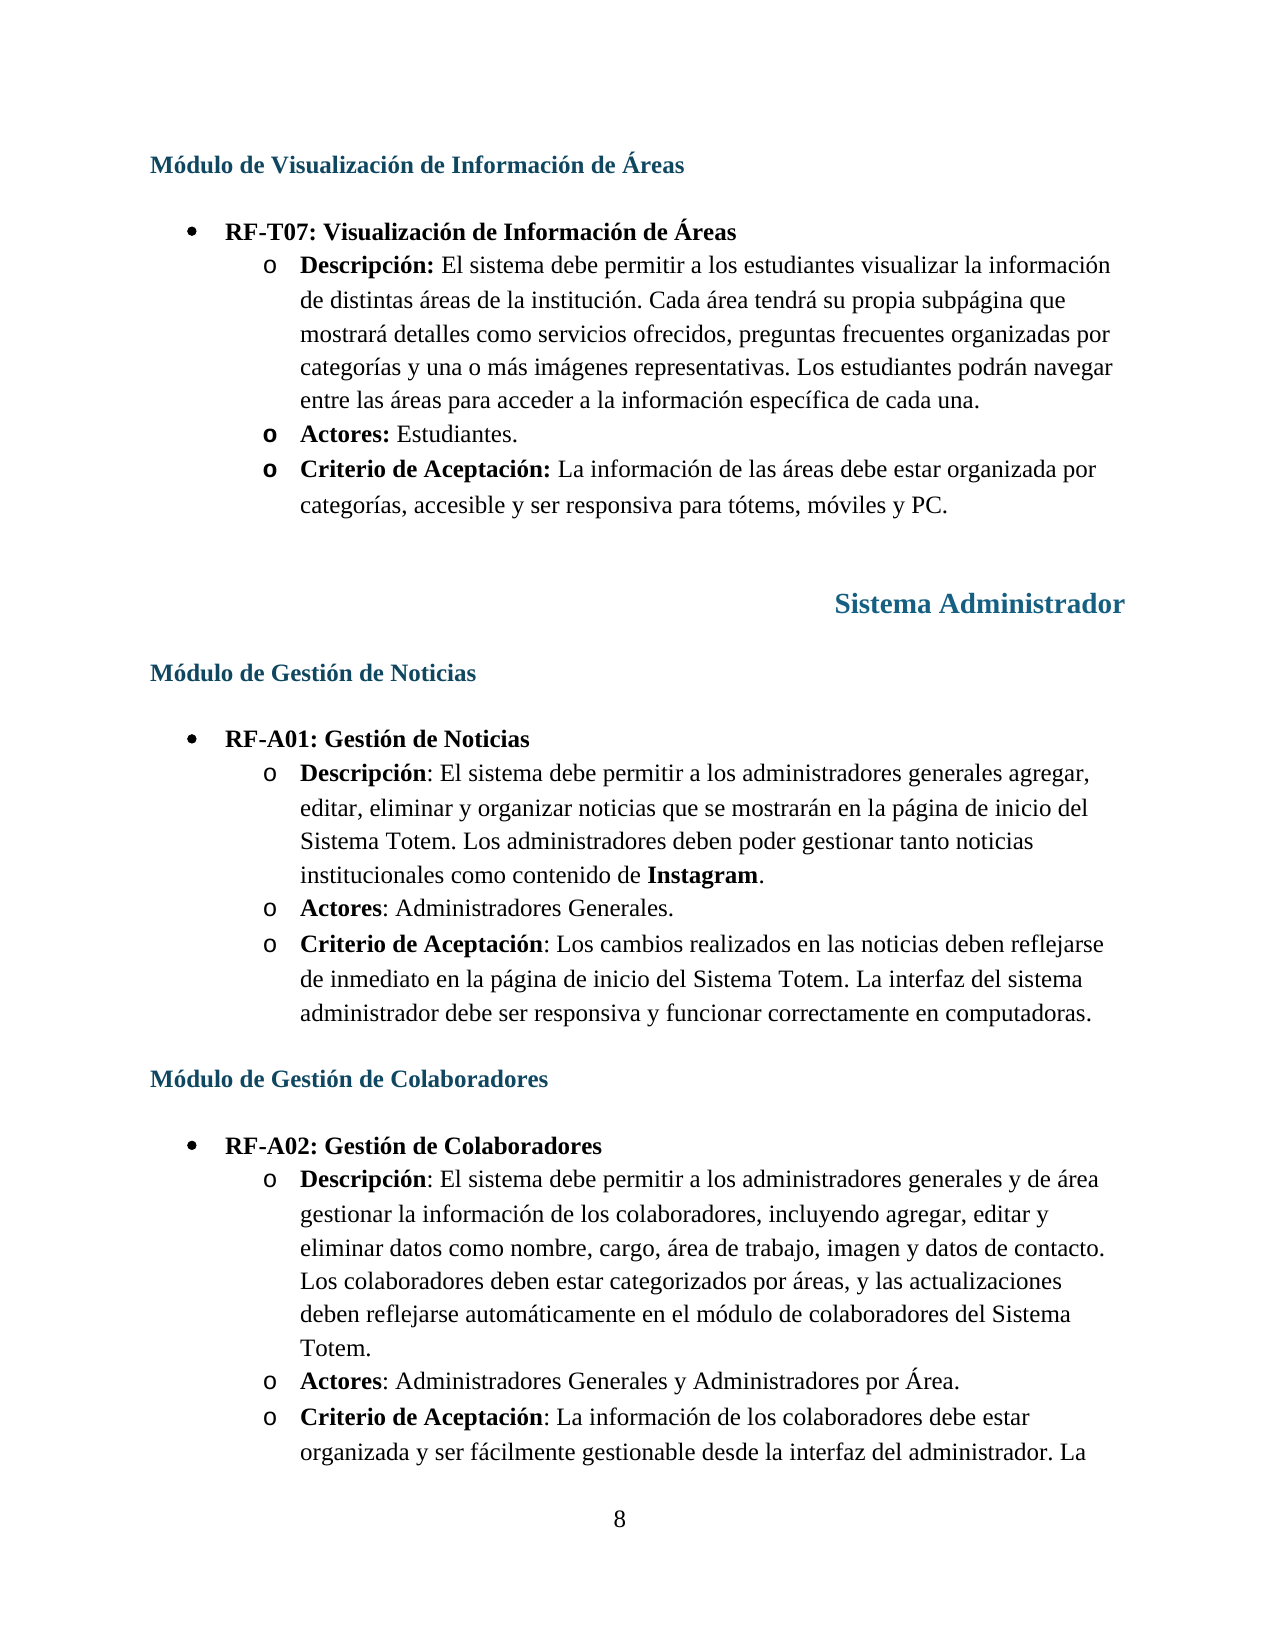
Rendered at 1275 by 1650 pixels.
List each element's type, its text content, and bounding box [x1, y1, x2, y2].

list Criterio de Aceptación: Los cambios realizados en las noticias deben reflejarse de inmediato en la página de inicio del Sistema Totem. La interfaz del sistema administrador debe ser responsiva y funcionar correctamente en computadoras. [262, 929, 1125, 1026]
list Actores: Administradores Generales y Administradores por Área. [262, 1366, 1125, 1397]
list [262, 1402, 1125, 1466]
list RF-A02: Gestión de Colaboradores [187, 1131, 1125, 1159]
list Descripción: El sistema debe permitir a los administradores generales agregar, editar, eliminar y organizar noticias que se mostrarán en la página de inicio del Sistema Totem. Los administradores deben poder gestionar tanto noticias institucionales como contenido de Instagram. [262, 758, 1125, 888]
list Actores: Estudiantes. [262, 419, 1125, 449]
list Descripción: El sistema debe permitir a los estudiantes visualizar la información de distintas áreas de la institución. Cada área tendrá su propia subpágina que mostrará detalles como servicios ofrecidos, preguntas frecuentes organizadas por categorías y una o más imágenes representativas. Los estudiantes podrán navegar entre las áreas para acceder a la información específica de cada una. [262, 250, 1125, 414]
list Descripción: El sistema debe permitir a los administradores generales y de área gestionar la información de los colaboradores, incluyendo agregar, editar y eliminar datos como nombre, cargo, área de trabajo, imagen y datos de contacto. Los colaboradores deben estar categorizados por áreas, y las actualizaciones deben reflejarse automáticamente en el módulo de colaboradores del Sistema Totem. [262, 1164, 1125, 1362]
subtitle Módulo de Gestión de Colaboradores [150, 1064, 1125, 1093]
list Actores: Administradores Generales. [262, 893, 1125, 924]
subtitle Módulo de Visualización de Información de Áreas [150, 150, 1125, 179]
list RF-T07: Visualización de Información de Áreas [187, 217, 1125, 245]
list RF-A01: Gestión de Noticias [187, 724, 1125, 753]
subtitle Módulo de Gestión de Noticias [150, 658, 1125, 687]
list Criterio de Aceptación: La información de las áreas debe estar organizada por categorías, accesible y ser responsiva para tótems, móviles y PC. [262, 454, 1125, 518]
subtitle Sistema Administrador [150, 586, 1125, 619]
